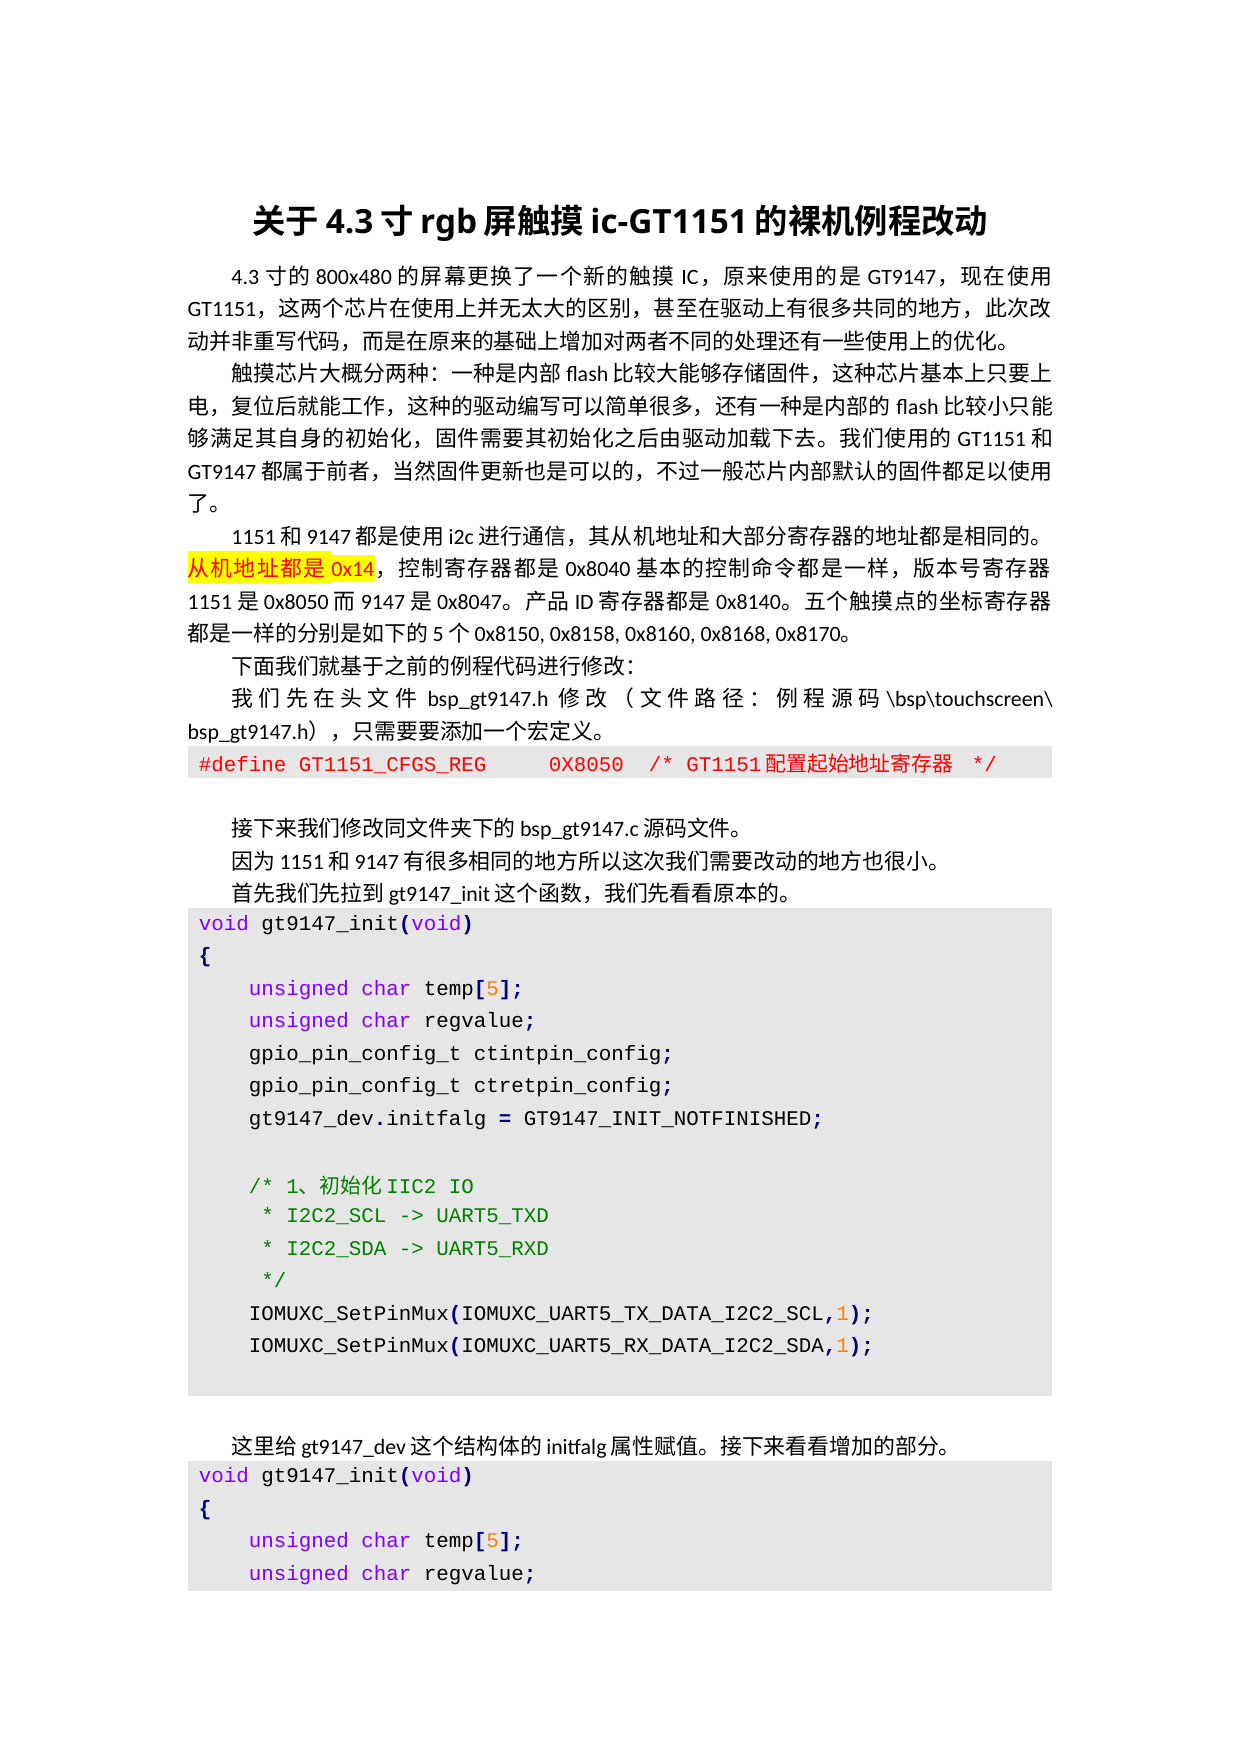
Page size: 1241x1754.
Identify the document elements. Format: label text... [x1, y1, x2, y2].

text 首先我们先拉到gt9147_init这个函数，我们先看看原本的。 [187, 876, 1053, 908]
text 我们先在头文件bsp_gt9147.h修改（文件路径：例程源码\bsp\touchscreen\bsp_gt9147.h），只需要要添加一个宏定义。 [187, 681, 1053, 746]
text 4.3寸的800x480的屏幕更换了一个新的触摸IC，原来使用的是GT9147，现在使用GT1151，这两个芯片在使用上并无太大的区别，甚至在驱动上有很多共同的地方，此次改动并非重写代码，而是在原来的基础上增加对两者不同的处理还有一些使用上的优化。 [187, 258, 1053, 356]
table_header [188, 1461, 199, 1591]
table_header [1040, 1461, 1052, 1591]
table_header void gt9147_init(void) { unsigned char temp[5]; unsigned char regvalue; gpio_pin_config_t ctintpin_config; gpio_pin_config_t ctretpin_config; gt9147_dev.initfalg = GT9147_INIT_NOTFINISHED; /* 1、初始化IIC2 IO * I2C2_SCL -> UART5_TXD * I2C2_SDA -> UART5_RXD */ IOMUXC_SetPinMux(IOMUXC_UART5_TX_DATA_I2C2_SCL,1); IOMUXC_SetPinMux(IOMUXC_UART5_RX_DATA_I2C2_SDA,1); [188, 908, 1052, 1396]
text 接下来我们修改同文件夹下的bsp_gt9147.c源码文件。 [187, 811, 1053, 843]
text 触摸芯片大概分两种：一种是内部flash比较大能够存储固件，这种芯片基本上只要上电，复位后就能工作，这种的驱动编写可以简单很多，还有一种是内部的flash比较小只能够满足其自身的初始化，固件需要其初始化之后由驱动加载下去。我们使用的GT1151和GT9147都属于前者，当然固件更新也是可以的，不过一般芯片内部默认的固件都足以使用了。 [187, 356, 1053, 518]
text 1151和9147都是使用i2c进行通信，其从机地址和大部分寄存器的地址都是相同的。从机地址都是0x14，控制寄存器都是0x8040基本的控制命令都是一样，版本号寄存器1151是0x8050而9147是0x8047。产品ID寄存器都是0x8140。五个触摸点的坐标寄存器都是一样的分别是如下的5个0x8150, 0x8158, 0x8160, 0x8168, 0x8170。 [187, 518, 1053, 648]
text 因为1151和9147有很多相同的地方所以这次我们需要改动的地方也很小。 [187, 843, 1053, 876]
text 下面我们就基于之前的例程代码进行修改： [187, 648, 1053, 681]
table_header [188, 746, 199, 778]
text 这里给gt9147_dev这个结构体的initfalg属性赋值。接下来看看增加的部分。 [187, 1428, 1053, 1461]
title 关于4.3寸rgb屏触摸ic-GT1151的裸机例程改动 [187, 187, 1053, 252]
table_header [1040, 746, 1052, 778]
